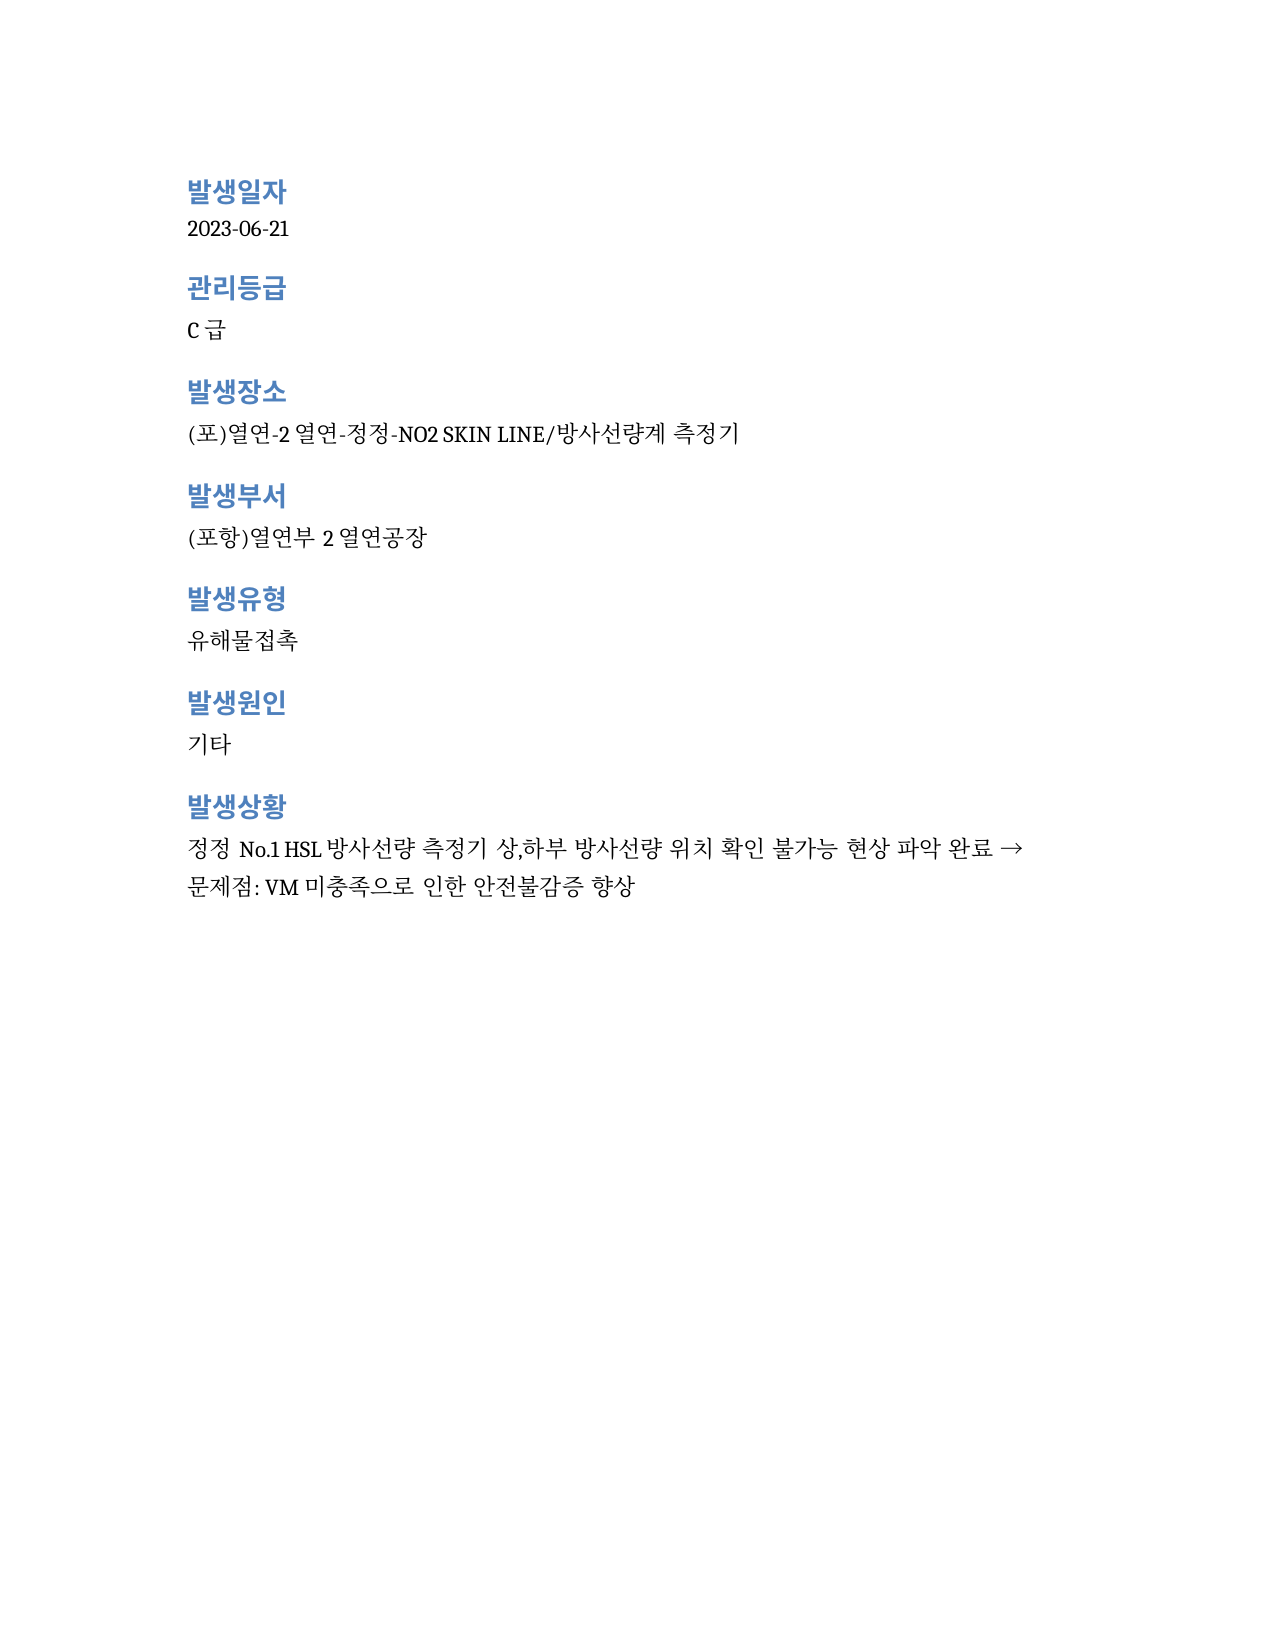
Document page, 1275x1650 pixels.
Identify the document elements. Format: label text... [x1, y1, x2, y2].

text 유해물접촉 [187, 623, 1087, 656]
subtitle 발생일자 [187, 171, 1087, 210]
subtitle 관리등급 [187, 267, 1087, 306]
subtitle 발생부서 [187, 474, 1087, 514]
text (포항)열연부 2열연공장 [187, 519, 1087, 552]
subtitle 발생장소 [187, 371, 1087, 410]
text (포)열연-2열연-정정-NO2 SKIN LINE/방사선량계 측정기 [187, 416, 1087, 449]
text 2023-06-21 [187, 216, 1087, 242]
text 정정 No.1 HSL 방사선량 측정기 상,하부 방사선량 위치 확인 불가능 현상 파악 완료 → 문제점: VM 미충족으로 인한 안전불감증 향상 [187, 831, 1087, 902]
subtitle 발생유형 [187, 578, 1087, 617]
text 기타 [187, 727, 1087, 760]
subtitle 발생상황 [187, 786, 1087, 825]
subtitle 발생원인 [187, 682, 1087, 721]
text C급 [187, 312, 1087, 345]
